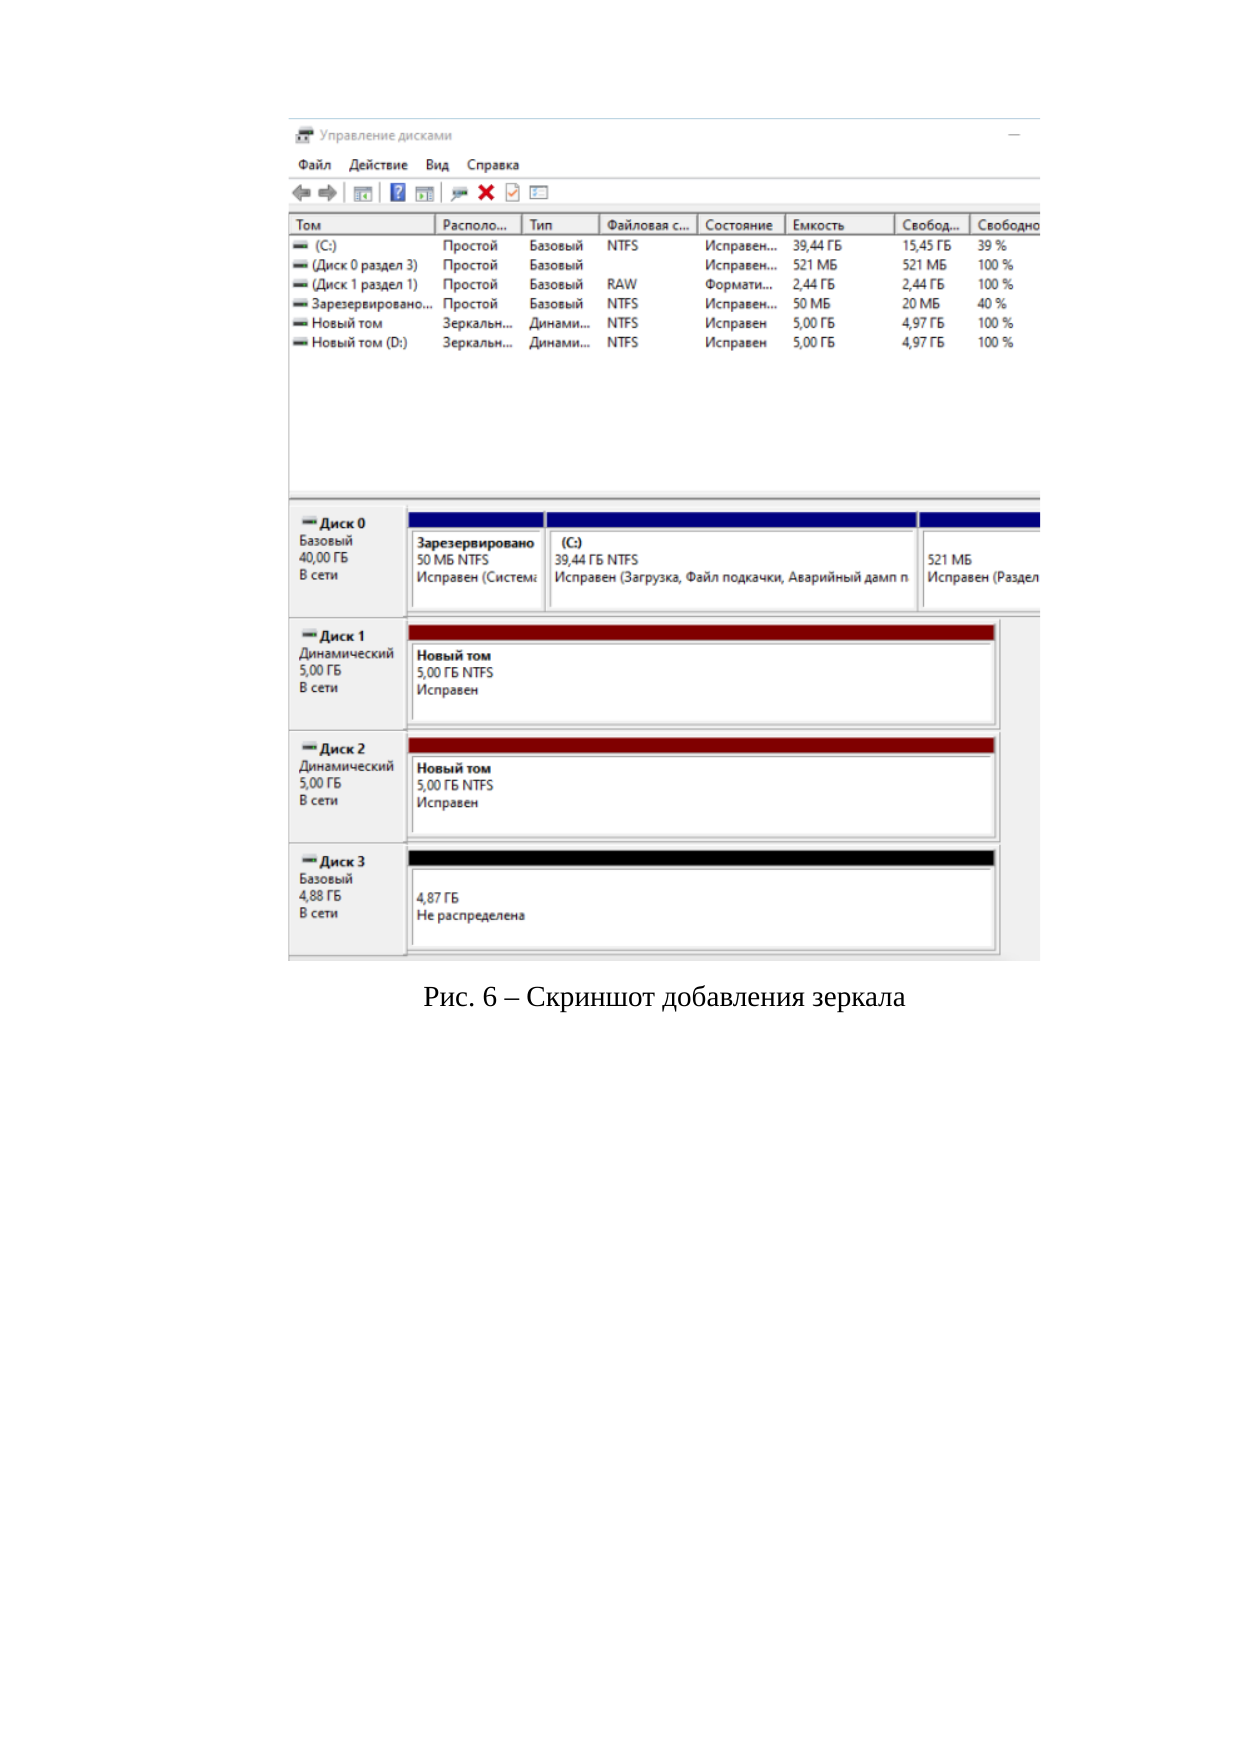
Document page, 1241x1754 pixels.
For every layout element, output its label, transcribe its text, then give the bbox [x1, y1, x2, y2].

picture [288, 118, 1041, 961]
text Рис. 6 – Скриншот добавления зеркала [177, 979, 1152, 1013]
